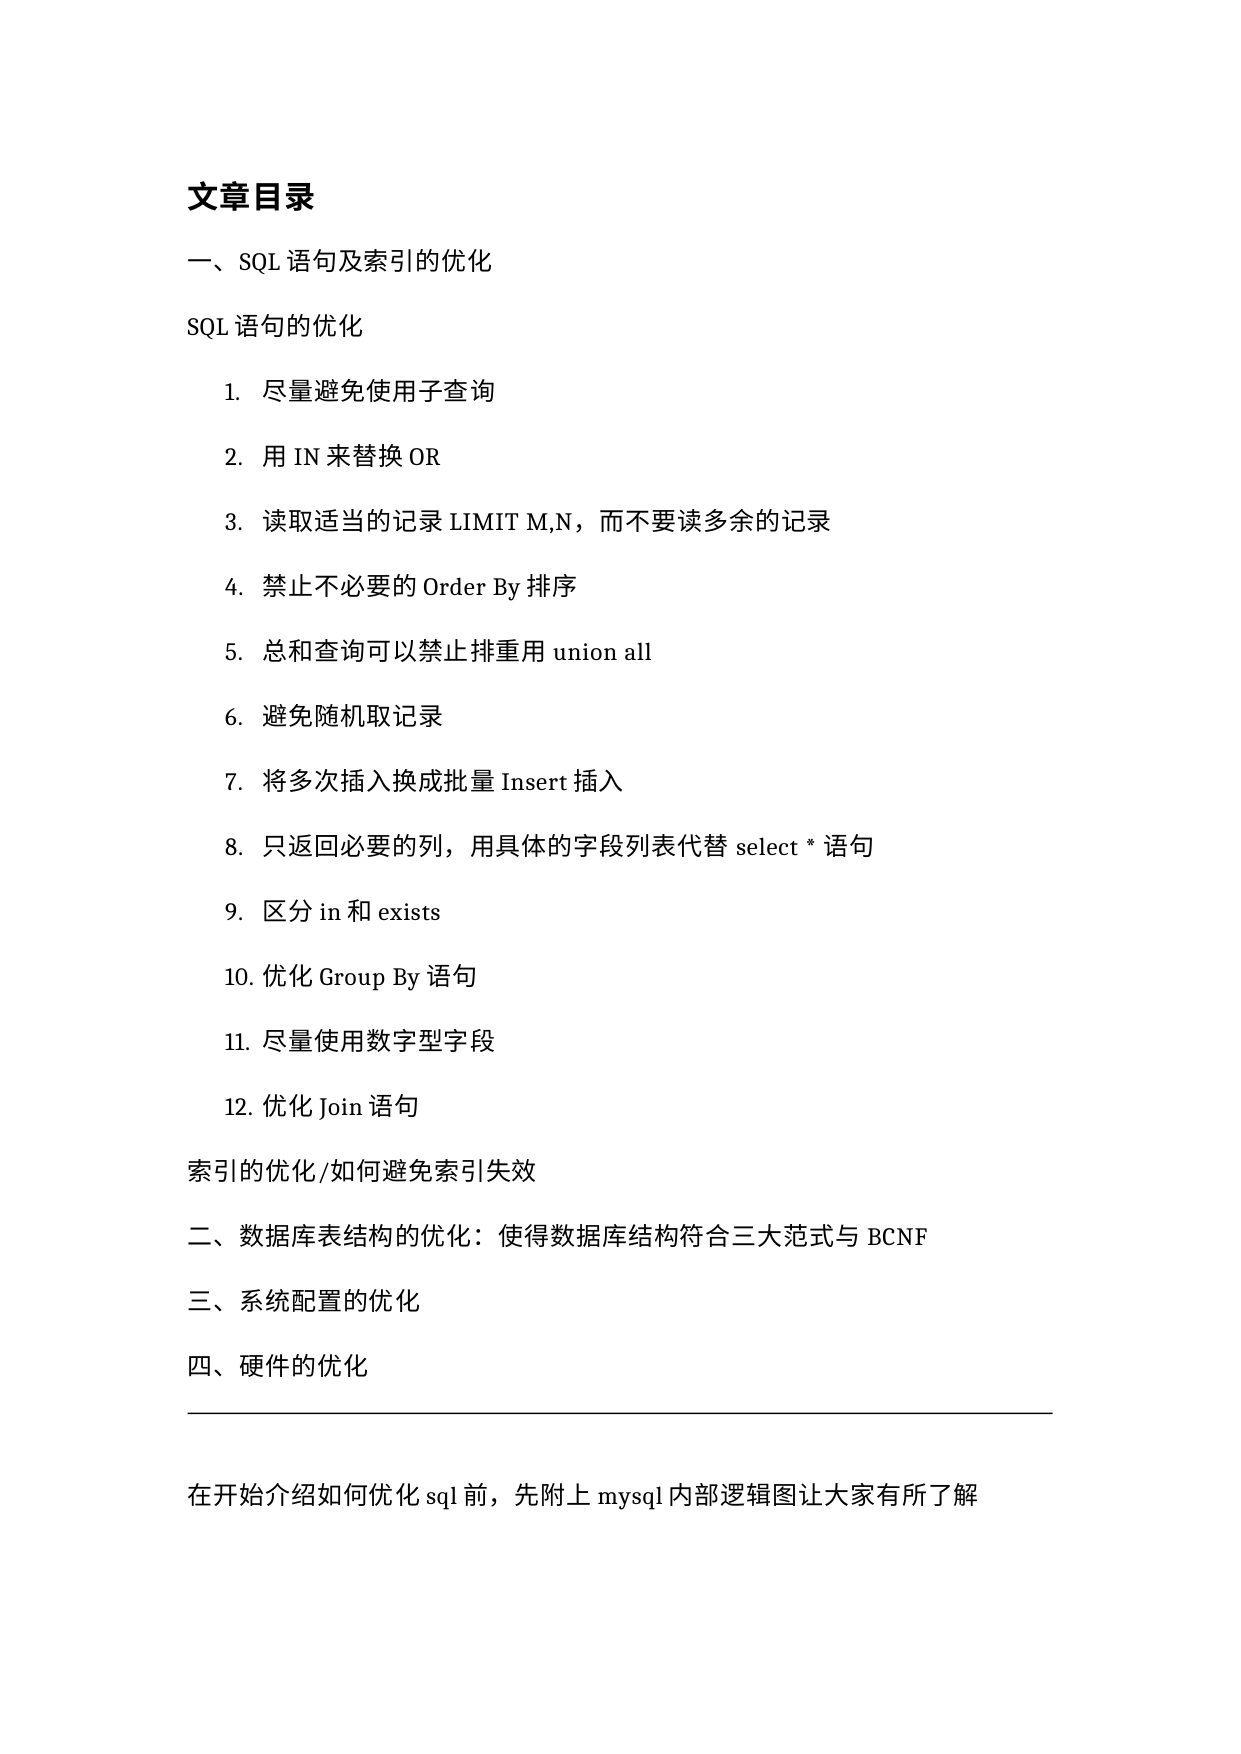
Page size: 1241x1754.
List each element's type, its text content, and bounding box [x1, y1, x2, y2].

text 索引的优化/如何避免索引失效 [187, 1137, 1053, 1202]
text 四、硬件的优化 [187, 1332, 1053, 1397]
list 禁止不必要的Order By排序 [225, 552, 1053, 617]
list 区分in和exists [225, 877, 1053, 942]
text SQL语句的优化 [187, 292, 1053, 357]
text 二、数据库表结构的优化：使得数据库结构符合三大范式与BCNF [187, 1202, 1053, 1267]
list 总和查询可以禁止排重用union all [225, 617, 1053, 682]
list 尽量使用数字型字段 [225, 1007, 1053, 1072]
list 优化Group By语句 [225, 942, 1053, 1007]
list 只返回必要的列，用具体的字段列表代替 select * 语句 [225, 812, 1053, 877]
text 在开始介绍如何优化sql前，先附上mysql内部逻辑图让大家有所了解 [187, 1461, 1053, 1526]
text 三、系统配置的优化 [187, 1267, 1053, 1332]
list 尽量避免使用子查询 [225, 357, 1053, 422]
text 文章目录 [187, 162, 1053, 227]
list 用IN来替换OR [225, 422, 1053, 487]
list 读取适当的记录LIMIT M,N，而不要读多余的记录 [225, 487, 1053, 552]
list 避免随机取记录 [225, 682, 1053, 747]
list 优化Join语句 [225, 1072, 1053, 1137]
list 将多次插入换成批量Insert插入 [225, 747, 1053, 812]
text 一、SQL语句及索引的优化 [187, 227, 1053, 292]
